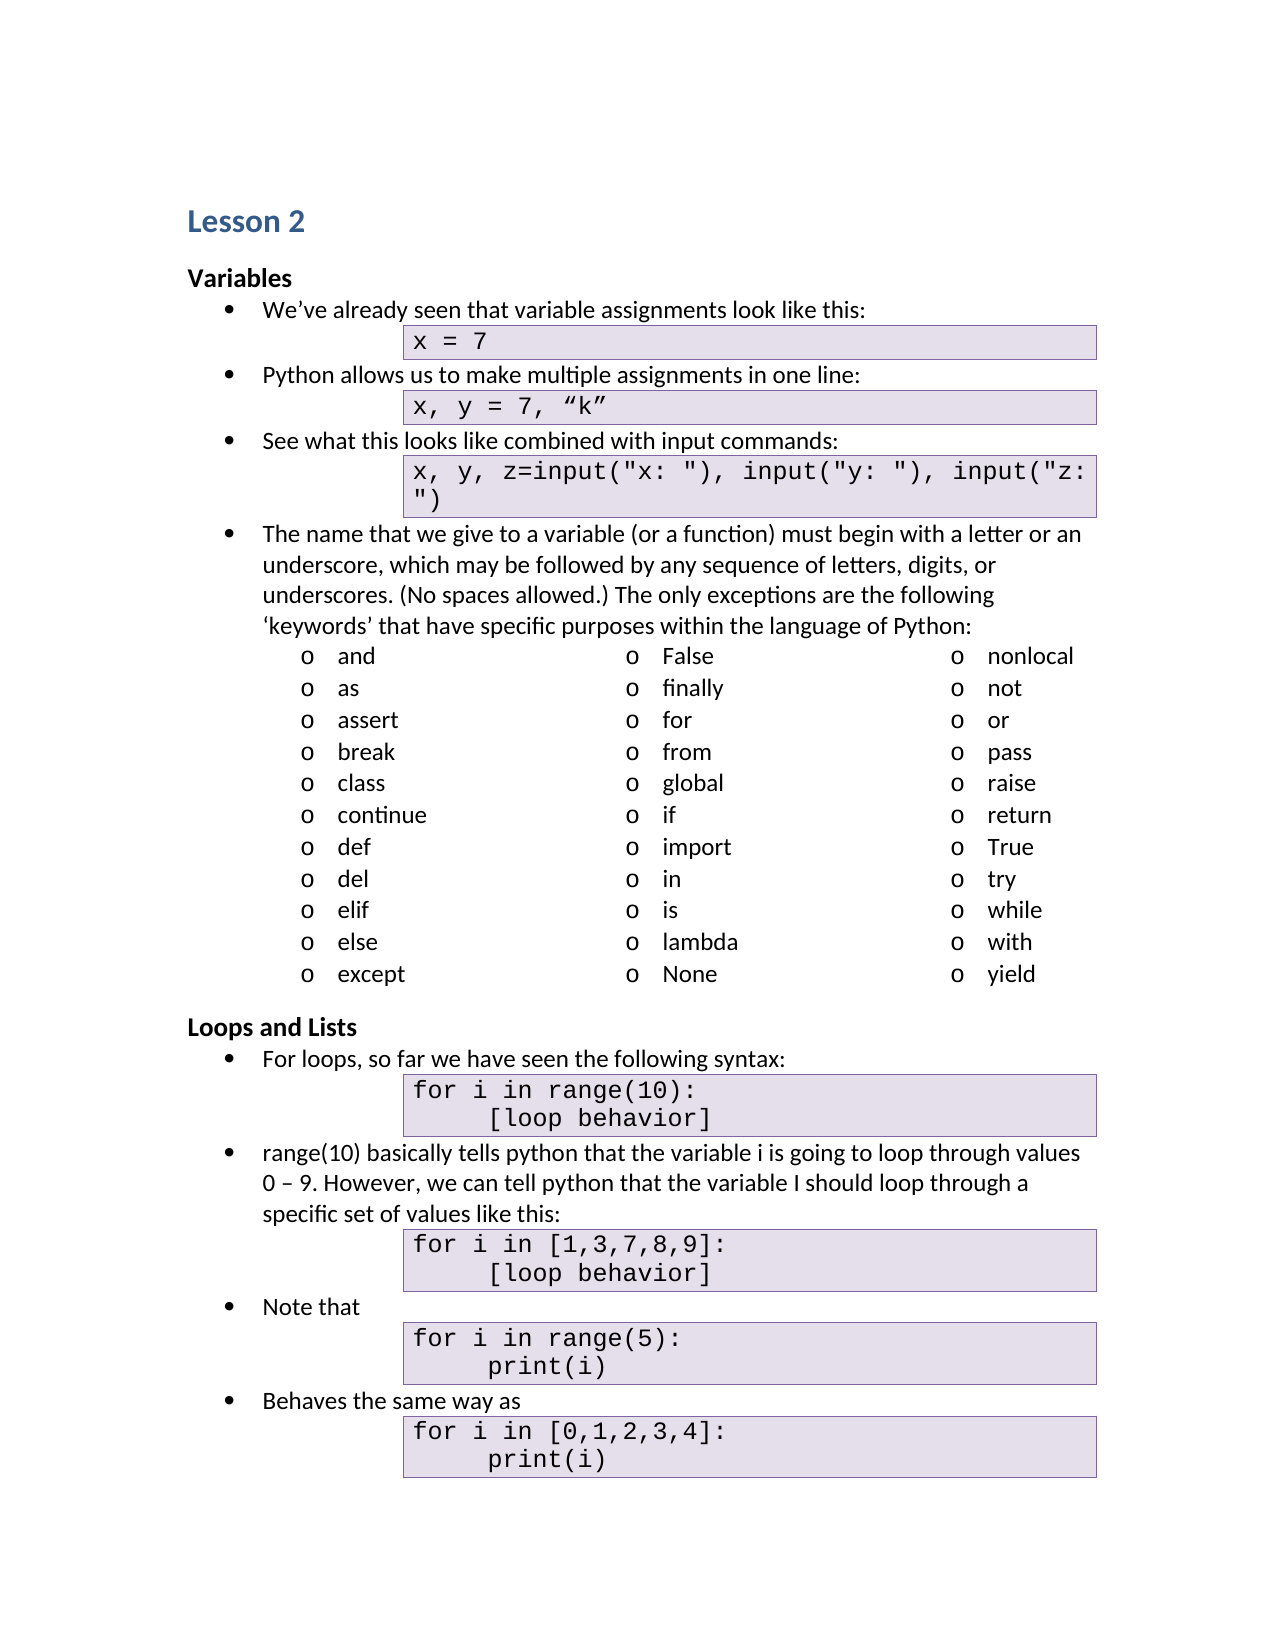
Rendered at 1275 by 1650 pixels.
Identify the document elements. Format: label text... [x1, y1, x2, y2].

text [loop behavior] [404, 1257, 1096, 1291]
text for i in [1,3,7,8,9]: [404, 1230, 1096, 1257]
list except [300, 958, 437, 990]
list continue [300, 799, 437, 831]
list not [950, 672, 1087, 704]
text x, y = 7, “k” [404, 391, 1096, 424]
list True [950, 831, 1087, 863]
list pass [950, 736, 1087, 767]
list The name that we give to a variable (or a function) must begin with a letter or an underscore, which may be followed by any sequence of letters, digits, or underscores. (No spaces allowed.) The only exceptions are the following ‘keywords’ that have specific purposes within the language of Python: [225, 518, 1087, 640]
list while [950, 894, 1087, 926]
list class [300, 767, 437, 799]
text x = 7 [404, 326, 1096, 359]
list as [300, 672, 437, 704]
list for [625, 704, 762, 736]
list and [300, 640, 437, 672]
subtitle Lesson 2 [187, 200, 1087, 241]
list Note that [225, 1292, 1087, 1322]
list try [950, 863, 1087, 894]
list See what this looks like combined with input commands: [225, 425, 1087, 455]
text x, y, z=input("x: "), input("y: "), input("z: ") [404, 456, 1096, 517]
list global [625, 767, 762, 799]
list lambda [625, 926, 762, 958]
list return [950, 799, 1087, 831]
subtitle Variables [187, 262, 1087, 294]
list assert [300, 704, 437, 736]
list import [625, 831, 762, 863]
text print(i) [404, 1444, 1096, 1477]
text [loop behavior] [404, 1102, 1096, 1136]
list with [950, 926, 1087, 958]
list None [625, 958, 762, 990]
list else [300, 926, 437, 958]
list from [625, 736, 762, 767]
list range(10) basically tells python that the variable i is going to loop through values 0 – 9. However, we can tell python that the variable I should loop through a specific set of values like this: [225, 1137, 1087, 1229]
list def [300, 831, 437, 863]
list We’ve already seen that variable assignments look like this: [225, 294, 1087, 325]
list Python allows us to make multiple assignments in one line: [225, 360, 1087, 390]
list or [950, 704, 1087, 736]
text for i in range(5): [404, 1323, 1096, 1350]
list Behaves the same way as [225, 1385, 1087, 1416]
list is [625, 894, 762, 926]
list For loops, so far we have seen the following syntax: [225, 1044, 1087, 1074]
list raise [950, 767, 1087, 799]
subtitle Loops and Lists [187, 1011, 1087, 1044]
text for i in [0,1,2,3,4]: [404, 1417, 1096, 1444]
list if [625, 799, 762, 831]
list elif [300, 894, 437, 926]
list in [625, 863, 762, 894]
list finally [625, 672, 762, 704]
text for i in range(10): [404, 1075, 1096, 1102]
text print(i) [404, 1350, 1096, 1384]
list del [300, 863, 437, 894]
list nonlocal [950, 640, 1087, 672]
list yield [950, 958, 1087, 990]
list break [300, 736, 437, 767]
list False [625, 640, 762, 672]
